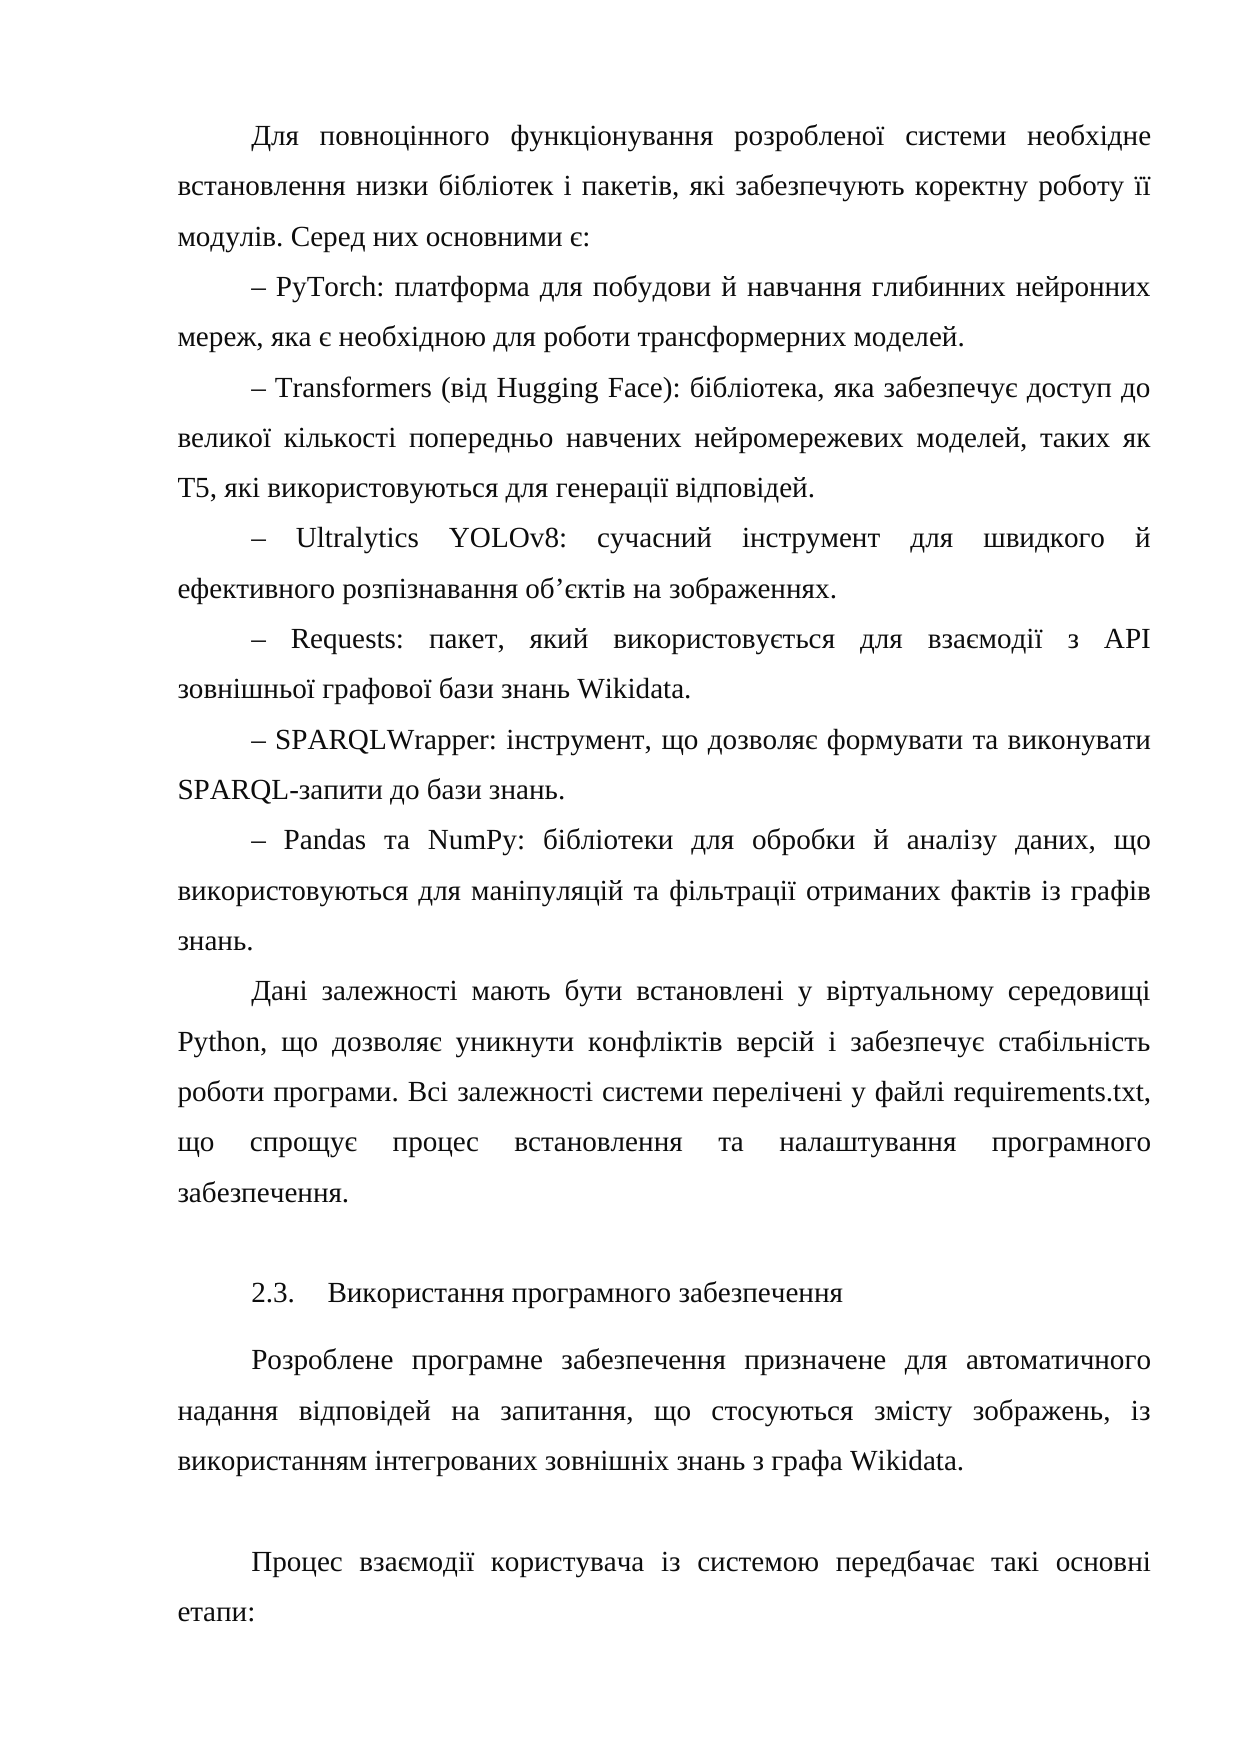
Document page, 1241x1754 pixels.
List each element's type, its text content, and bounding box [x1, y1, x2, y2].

text Процес взаємодії користувача із системою передбачає такі основні етапи: [177, 1544, 1152, 1627]
text Дані залежності мають бути встановлені у віртуальному середовищі Python, що дозволяє уникнути конфліктів версій і забезпечує стабільність роботи програми. Всі залежності системи перелічені у файлі requirements.txt, що спрощує процес встановлення та налаштування програмного забезпечення. [177, 973, 1152, 1208]
text – Requests: пакет, який використовується для взаємодії з API зовнішньої графової бази знань Wikidata. [177, 621, 1152, 705]
text 2.3. Використання програмного забезпечення [177, 1275, 1152, 1309]
text – PyTorch: платформа для побудови й навчання глибинних нейронних мереж, яка є необхідною для роботи трансформерних моделей. [177, 269, 1152, 353]
text – Pandas та NumPy: бібліотеки для обробки й аналізу даних, що використовуються для маніпуляцій та фільтрації отриманих фактів із графів знань. [177, 822, 1152, 957]
text – Ultralytics YOLOv8: сучасний інструмент для швидкого й ефективного розпізнавання об’єктів на зображеннях. [177, 521, 1152, 604]
text Розроблене програмне забезпечення призначене для автоматичного надання відповідей на запитання, що стосуються змісту зображень, із використанням інтегрованих зовнішніх знань з графа Wikidata. [177, 1342, 1152, 1477]
text Для повноцінного функціонування розробленої системи необхідне встановлення низки бібліотек і пакетів, які забезпечують коректну роботу її модулів. Серед них основними є: [177, 118, 1152, 252]
text – SPARQLWrapper: інструмент, що дозволяє формувати та виконувати SPARQL-запити до бази знань. [177, 722, 1152, 806]
text – Transformers (від Hugging Face): бібліотека, яка забезпечує доступ до великої кількості попередньо навчених нейромережевих моделей, таких як T5, які використовуються для генерації відповідей. [177, 370, 1152, 504]
